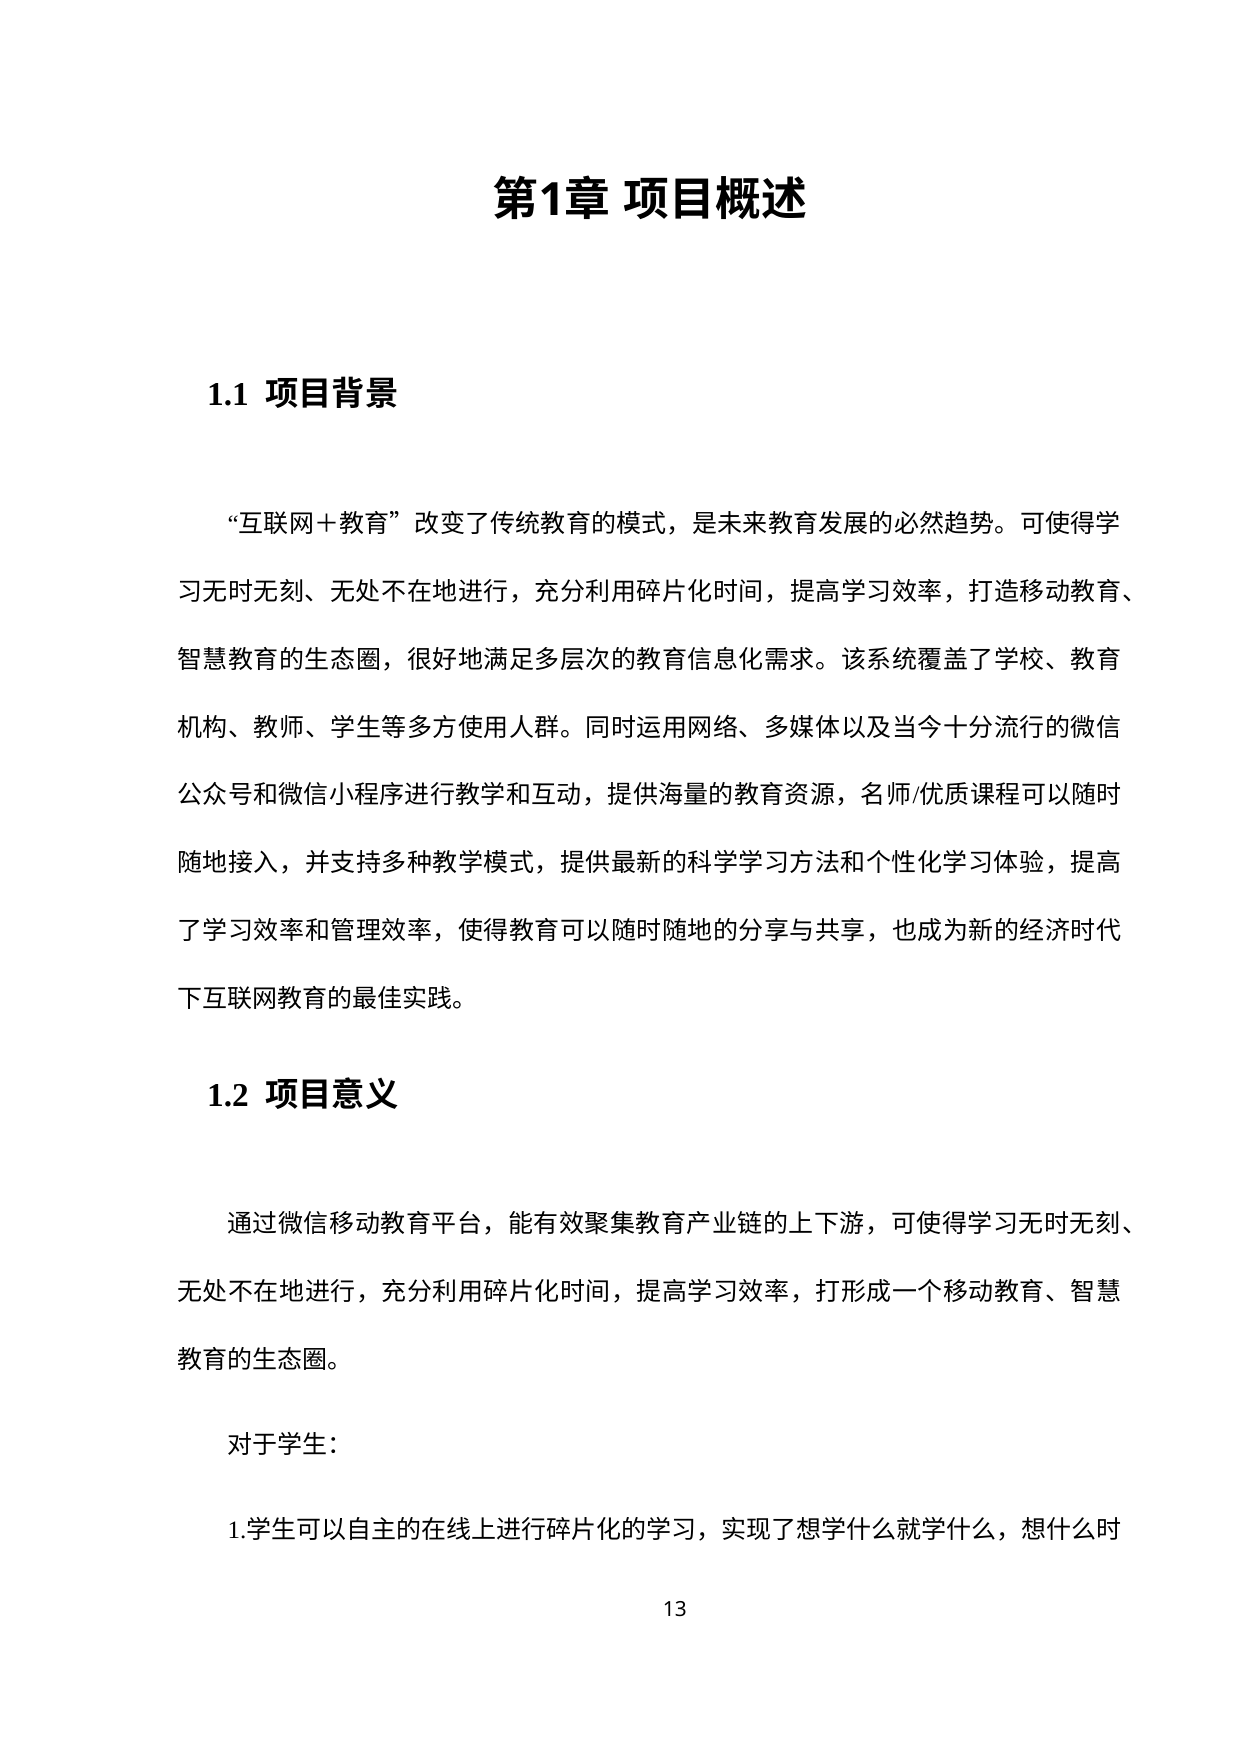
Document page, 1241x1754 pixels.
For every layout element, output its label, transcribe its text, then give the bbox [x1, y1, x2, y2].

text 1.学生可以自主的在线上进行碎片化的学习，实现了想学什么就学什么，想什么时候学就什么时候学的愿景。 [177, 1493, 1122, 1561]
text 通过微信移动教育平台，能有效聚集教育产业链的上下游，可使得学习无时无刻、无处不在地进行，充分利用碎片化时间，提高学习效率，打形成一个移动教育、智慧教育的生态圈。 [177, 1188, 1122, 1392]
text “互联网＋教育”改变了传统教育的模式，是未来教育发展的必然趋势。可使得学习无时无刻、无处不在地进行，充分利用碎片化时间，提高学习效率，打造移动教育、智慧教育的生态圈，很好地满足多层次的教育信息化需求。该系统覆盖了学校、教育机构、教师、学生等多方使用人群。同时运用网络、多媒体以及当今十分流行的微信公众号和微信小程序进行教学和互动，提供海量的教育资源，名师/优质课程可以随时随地接入，并支持多种教学模式，提供最新的科学学习方法和个性化学习体验，提高了学习效率和管理效率，使得教育可以随时随地的分享与共享，也成为新的经济时代下互联网教育的最佳实践。 [177, 487, 1122, 1031]
text 对于学生： [177, 1409, 1122, 1477]
subtitle 项目意义 [177, 1058, 1122, 1126]
subtitle 项目背景 [177, 357, 1122, 425]
subtitle 项目概述 [177, 161, 1122, 229]
